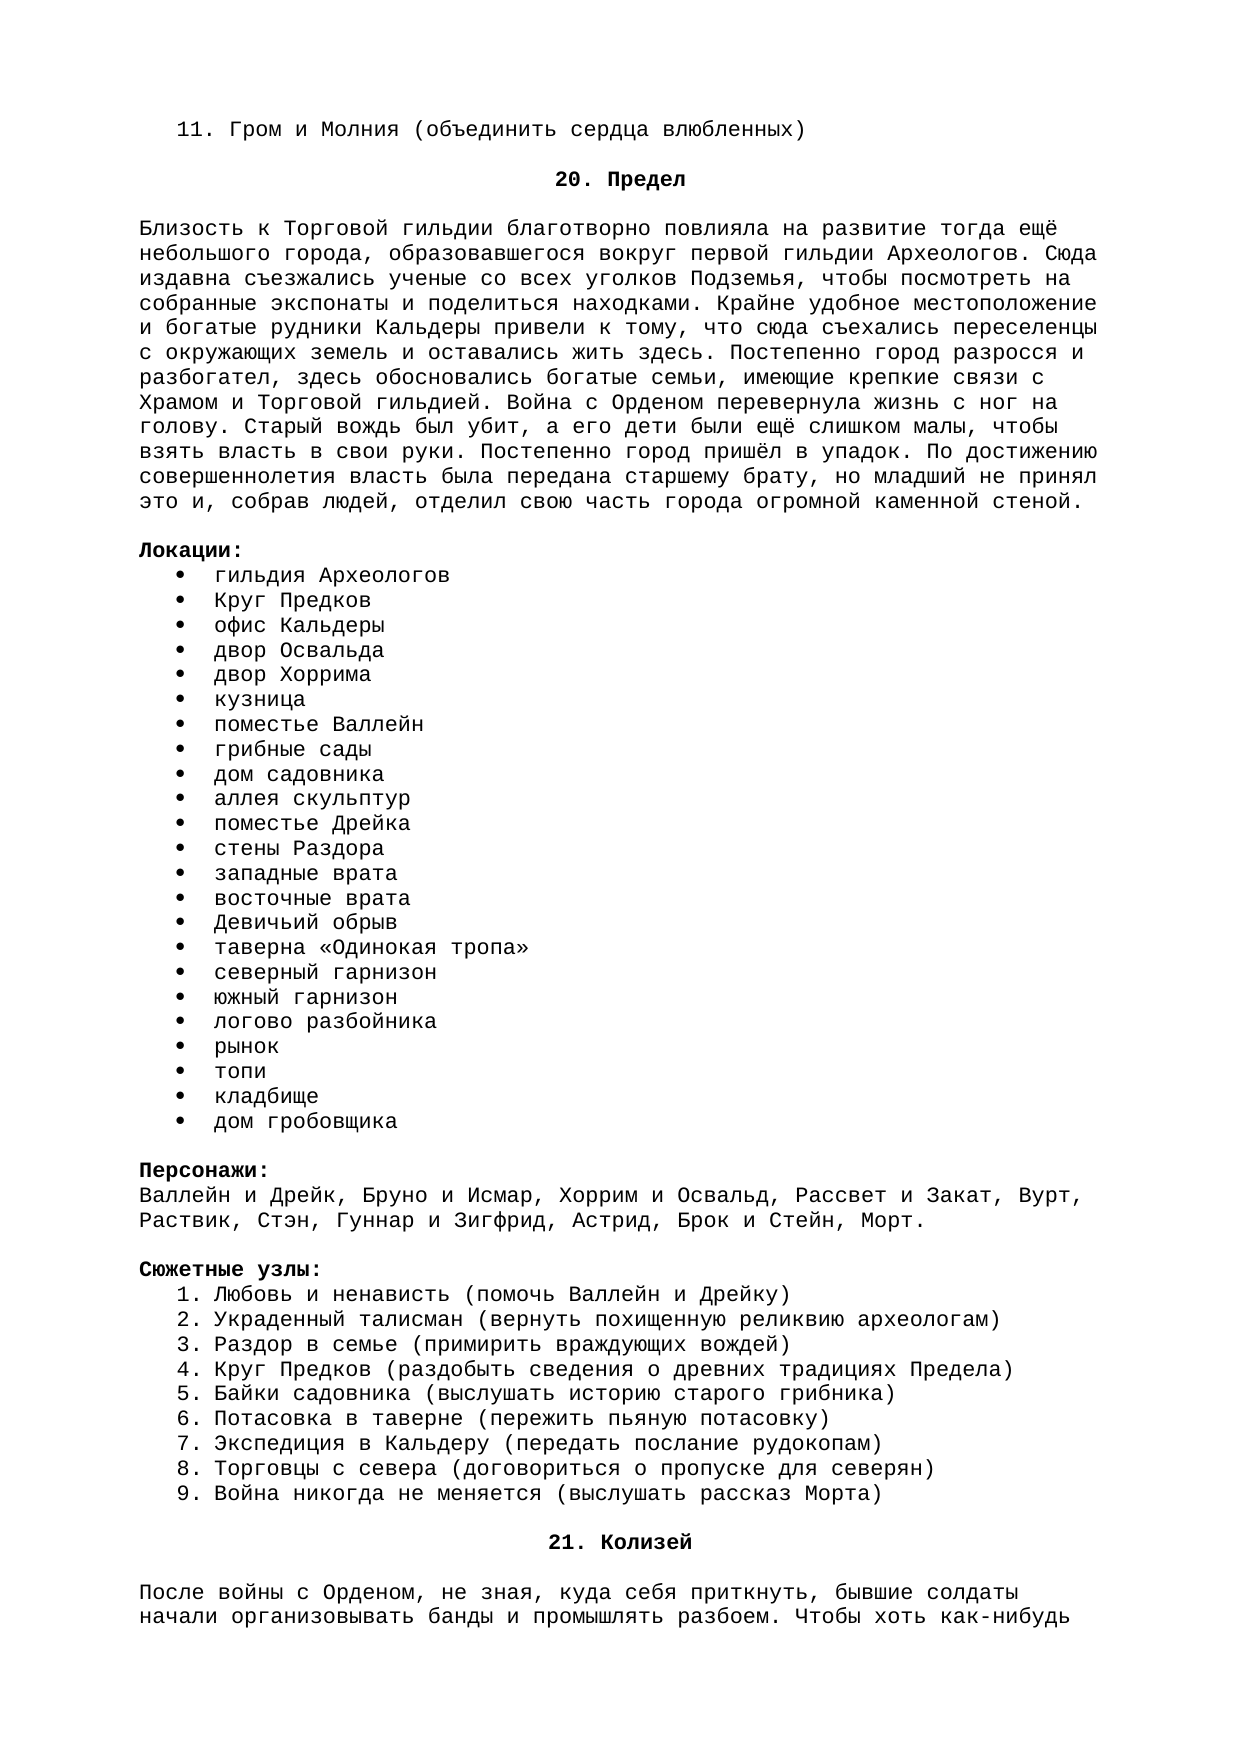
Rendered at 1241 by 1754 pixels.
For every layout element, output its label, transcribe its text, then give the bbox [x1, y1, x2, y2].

text Персонажи: [139, 1159, 1101, 1184]
list Девичьий обрыв [176, 911, 1101, 936]
list Потасовка в таверне (пережить пьяную потасовку) [176, 1407, 1101, 1432]
list Экспедиция в Кальдеру (передать послание рудокопам) [176, 1432, 1101, 1457]
list аллея скульптур [176, 787, 1101, 812]
list дом гробовщика [176, 1110, 1101, 1134]
list логово разбойника [176, 1011, 1101, 1035]
list двор Освальда [176, 639, 1101, 663]
text 21. Колизей [139, 1531, 1101, 1556]
list поместье Дрейка [176, 812, 1101, 837]
list стены Раздора [176, 837, 1101, 862]
list Торговцы с севера (договориться о пропуске для северян) [176, 1457, 1101, 1482]
text 20. Предел [139, 168, 1101, 192]
list Украденный талисман (вернуть похищенную реликвию археологам) [176, 1308, 1101, 1333]
text Валлейн и Дрейк, Бруно и Исмар, Хоррим и Освальд, Рассвет и Закат, Вурт, Раствик, Стэн, Гуннар и Зигфрид, Астрид, Брок и Стейн, Морт. [139, 1184, 1101, 1234]
list грибные сады [176, 738, 1101, 763]
list Война никогда не меняется (выслушать рассказ Морта) [176, 1482, 1101, 1506]
list дом садовника [176, 763, 1101, 787]
list топи [176, 1060, 1101, 1085]
list гильдия Археологов [176, 564, 1101, 589]
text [139, 1581, 1101, 1630]
list Круг Предков [176, 589, 1101, 614]
list северный гарнизон [176, 961, 1101, 986]
list офис Кальдеры [176, 614, 1101, 639]
list Любовь и ненависть (помочь Валлейн и Дрейку) [176, 1283, 1101, 1308]
list поместье Валлейн [176, 713, 1101, 738]
list восточные врата [176, 887, 1101, 911]
text 11. Гром и Молния (объединить сердца влюбленных) [176, 118, 1101, 143]
list двор Хоррима [176, 663, 1101, 688]
list Байки садовника (выслушать историю старого грибника) [176, 1382, 1101, 1407]
list южный гарнизон [176, 986, 1101, 1011]
list таверна «Одинокая тропа» [176, 936, 1101, 961]
list рынок [176, 1035, 1101, 1060]
list Раздор в семье (примирить враждующих вождей) [176, 1333, 1101, 1358]
list кладбище [176, 1085, 1101, 1110]
list западные врата [176, 862, 1101, 887]
text Сюжетные узлы: [139, 1258, 1101, 1283]
list Круг Предков (раздобыть сведения о древних традициях Предела) [176, 1358, 1101, 1382]
text Локации: [139, 539, 1101, 564]
text Близость к Торговой гильдии благотворно повлияла на развитие тогда ещё небольшого города, образовавшегося вокруг первой гильдии Археологов. Сюда издавна съезжались ученые со всех уголков Подземья, чтобы посмотреть на собранные экспонаты и поделиться находками. Крайне удобное местоположение и богатые рудники Кальдеры привели к тому, что сюда съехались переселенцы с окружающих земель и оставались жить здесь. Постепенно город разросся и разбогател, здесь обосновались богатые семьи, имеющие крепкие связи с Храмом и Торговой гильдией. Война с Орденом перевернула жизнь с ног на голову. Старый вождь был убит, а его дети были ещё слишком малы, чтобы взять власть в свои руки. Постепенно город пришёл в упадок. По достижению совершеннолетия власть была передана старшему брату, но младший не принял это и, собрав людей, отделил свою часть города огромной каменной стеной. [139, 217, 1101, 515]
list кузница [176, 688, 1101, 713]
